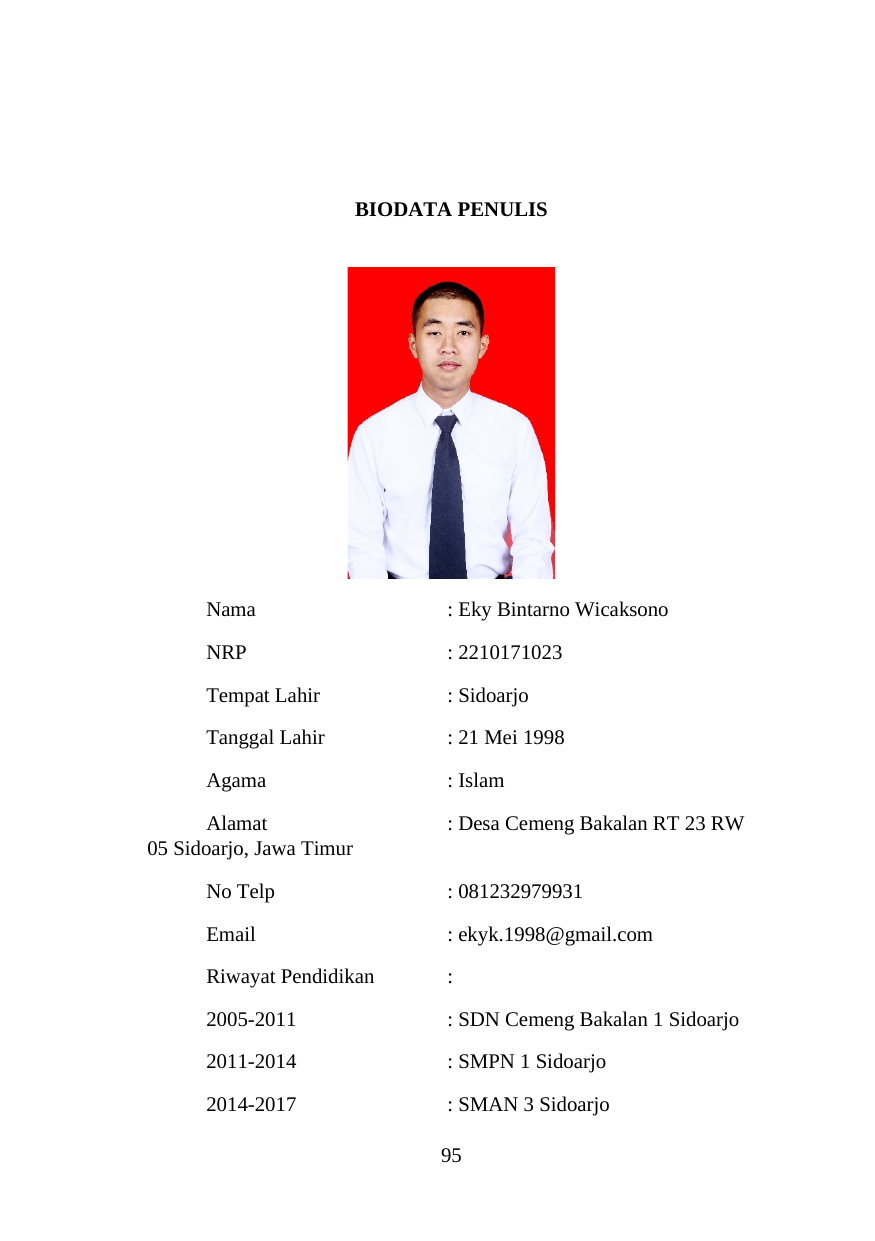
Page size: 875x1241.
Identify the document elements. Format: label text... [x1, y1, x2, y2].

text Alamat : Desa Cemeng Bakalan RT 23 RW 05 Sidoarjo, Jawa Timur [147, 810, 756, 860]
text Email : ekyk.1998@gmail.com [147, 922, 756, 946]
text 2005-2011 : SDN Cemeng Bakalan 1 Sidoarjo [147, 1007, 756, 1031]
text Tempat Lahir : Sidoarjo [147, 683, 756, 707]
text 2011-2014 : SMPN 1 Sidoarjo [147, 1049, 756, 1073]
text Riwayat Pendidikan : [147, 964, 756, 988]
subtitle BIODATA PENULIS [147, 197, 756, 221]
text No Telp : 081232979931 [147, 879, 756, 903]
picture [347, 267, 555, 579]
text Tanggal Lahir : 21 Mei 1998 [147, 725, 756, 749]
text Nama : Eky Bintarno Wicaksono [147, 597, 756, 621]
text 2014-2017 : SMAN 3 Sidoarjo [147, 1092, 756, 1116]
text NRP : 2210171023 [147, 640, 756, 664]
text Agama : Islam [147, 768, 756, 792]
